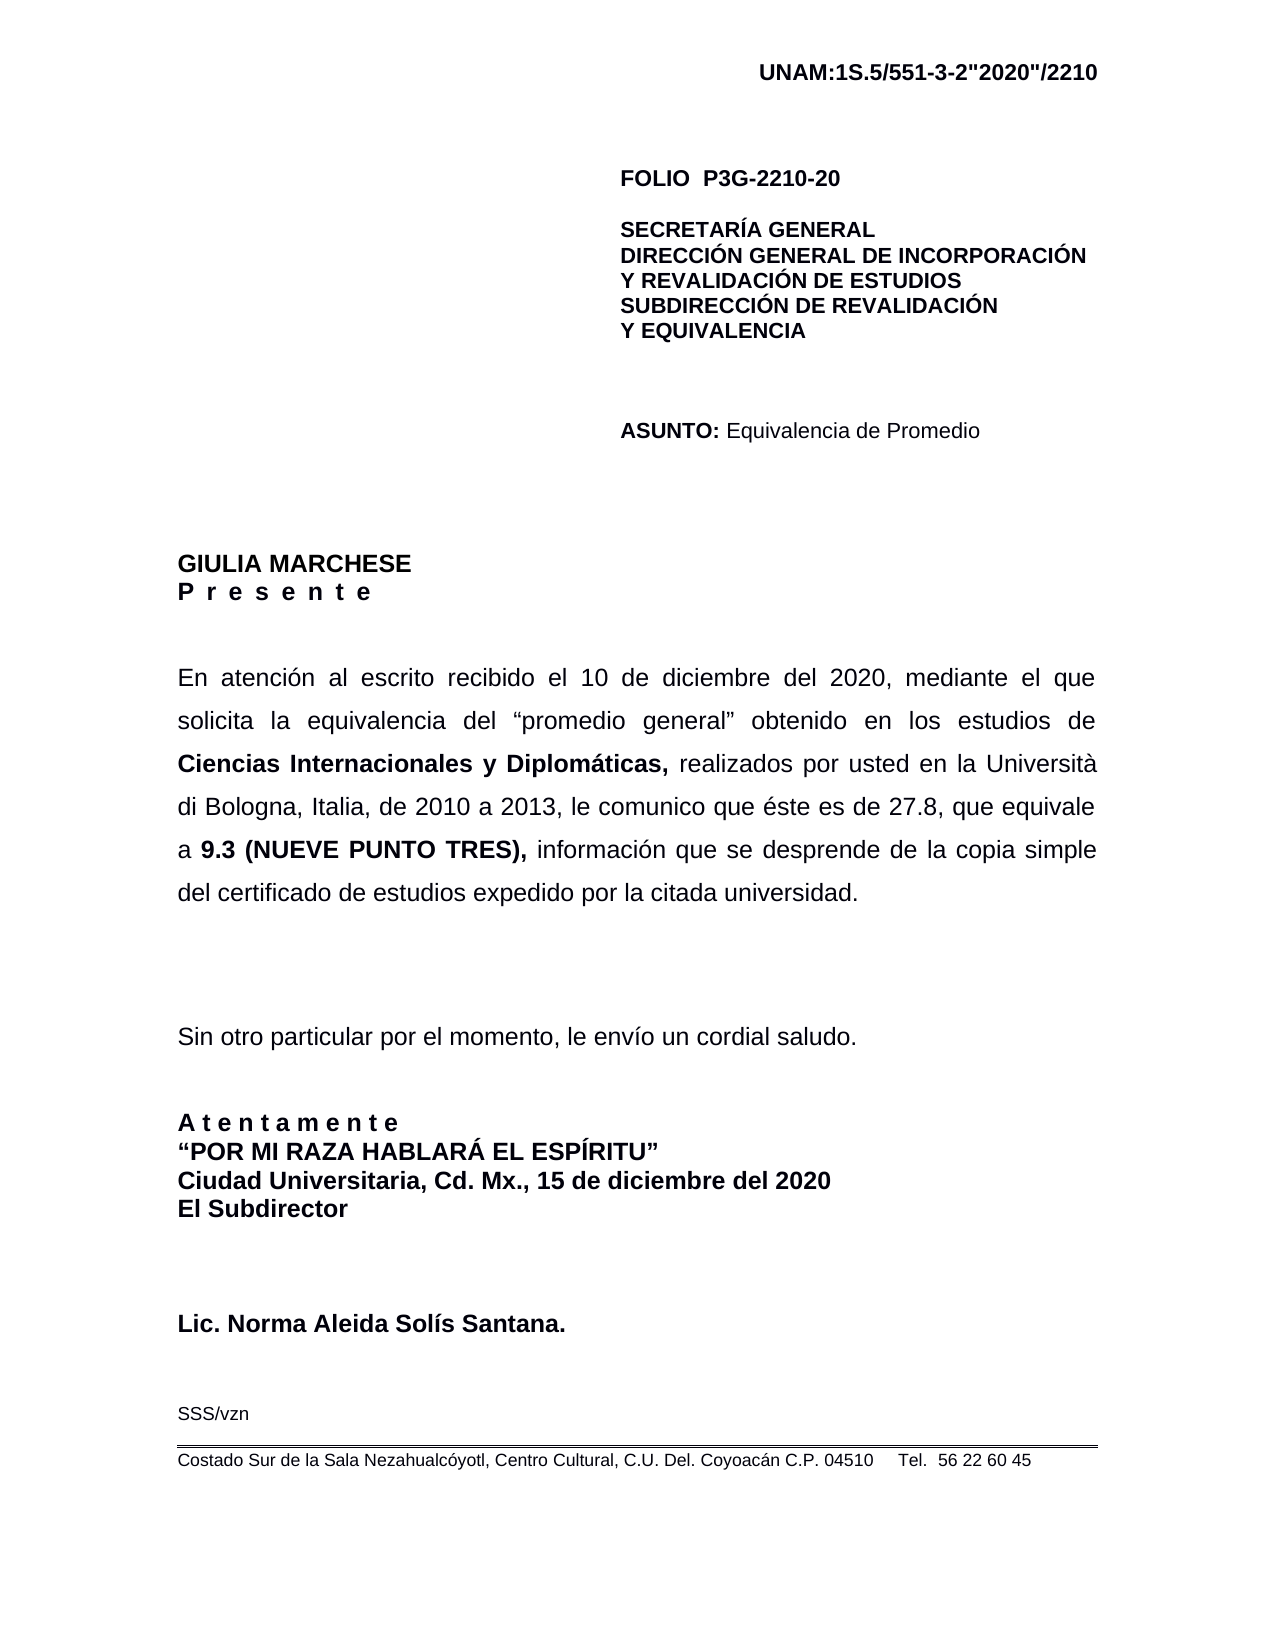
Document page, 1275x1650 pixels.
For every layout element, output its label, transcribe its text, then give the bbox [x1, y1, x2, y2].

subtitle El Subdirector [177, 1194, 1093, 1223]
text Ciudad Universitaria, Cd. Mx., 15 de diciembre del 2020 [177, 1166, 1093, 1194]
subtitle A t e n t a m e n t e [177, 1108, 1093, 1137]
text FOLIO P3G-2210-20 [620, 164, 1098, 191]
text Y EQUIVALENCIA [620, 318, 1098, 343]
text Y REVALIDACIÓN DE ESTUDIOS [620, 268, 1098, 293]
text Sin otro particular por el momento, le envío un cordial saludo. [177, 1022, 1092, 1051]
text SUBDIRECCIÓN DE REVALIDACIÓN [620, 293, 1098, 318]
text GIULIA MARCHESE [177, 549, 1098, 577]
text Lic. Norma Aleida Solís Santana. [177, 1309, 1098, 1338]
text Costado Sur de la Sala Nezahualcóyotl, Centro Cultural, C.U. Del. Coyoacán C.P. 04510 Tel. 56 22 60 45 [177, 1448, 1098, 1470]
text En atención al escrito recibido el 10 de diciembre del 2020, mediante el que solicita la equivalencia del “promedio general” obtenido en los estudios de Ciencias Internacionales y Diplomáticas, realizados por usted en la Università di Bologna, Italia, de 2010 a 2013, le comunico que éste es de 27.8, que equivale a 9.3 (NUEVE PUNTO TRES), información que se desprende de la copia simple del certificado de estudios expedido por la citada universidad. [177, 662, 1098, 907]
text SECRETARÍA GENERAL [620, 217, 1098, 242]
text SSS/vzn [177, 1403, 1098, 1424]
text Presente [177, 577, 1098, 606]
text DIRECCIÓN GENERAL DE INCORPORACIÓN [620, 242, 1098, 268]
text “POR MI RAZA HABLARÁ EL ESPÍRITU” [177, 1137, 1093, 1166]
text ASUNTO: Equivalencia de Promedio [620, 418, 1098, 443]
text UNAM:1S.5/551-3-2"2020"/2210 [646, 59, 1098, 86]
